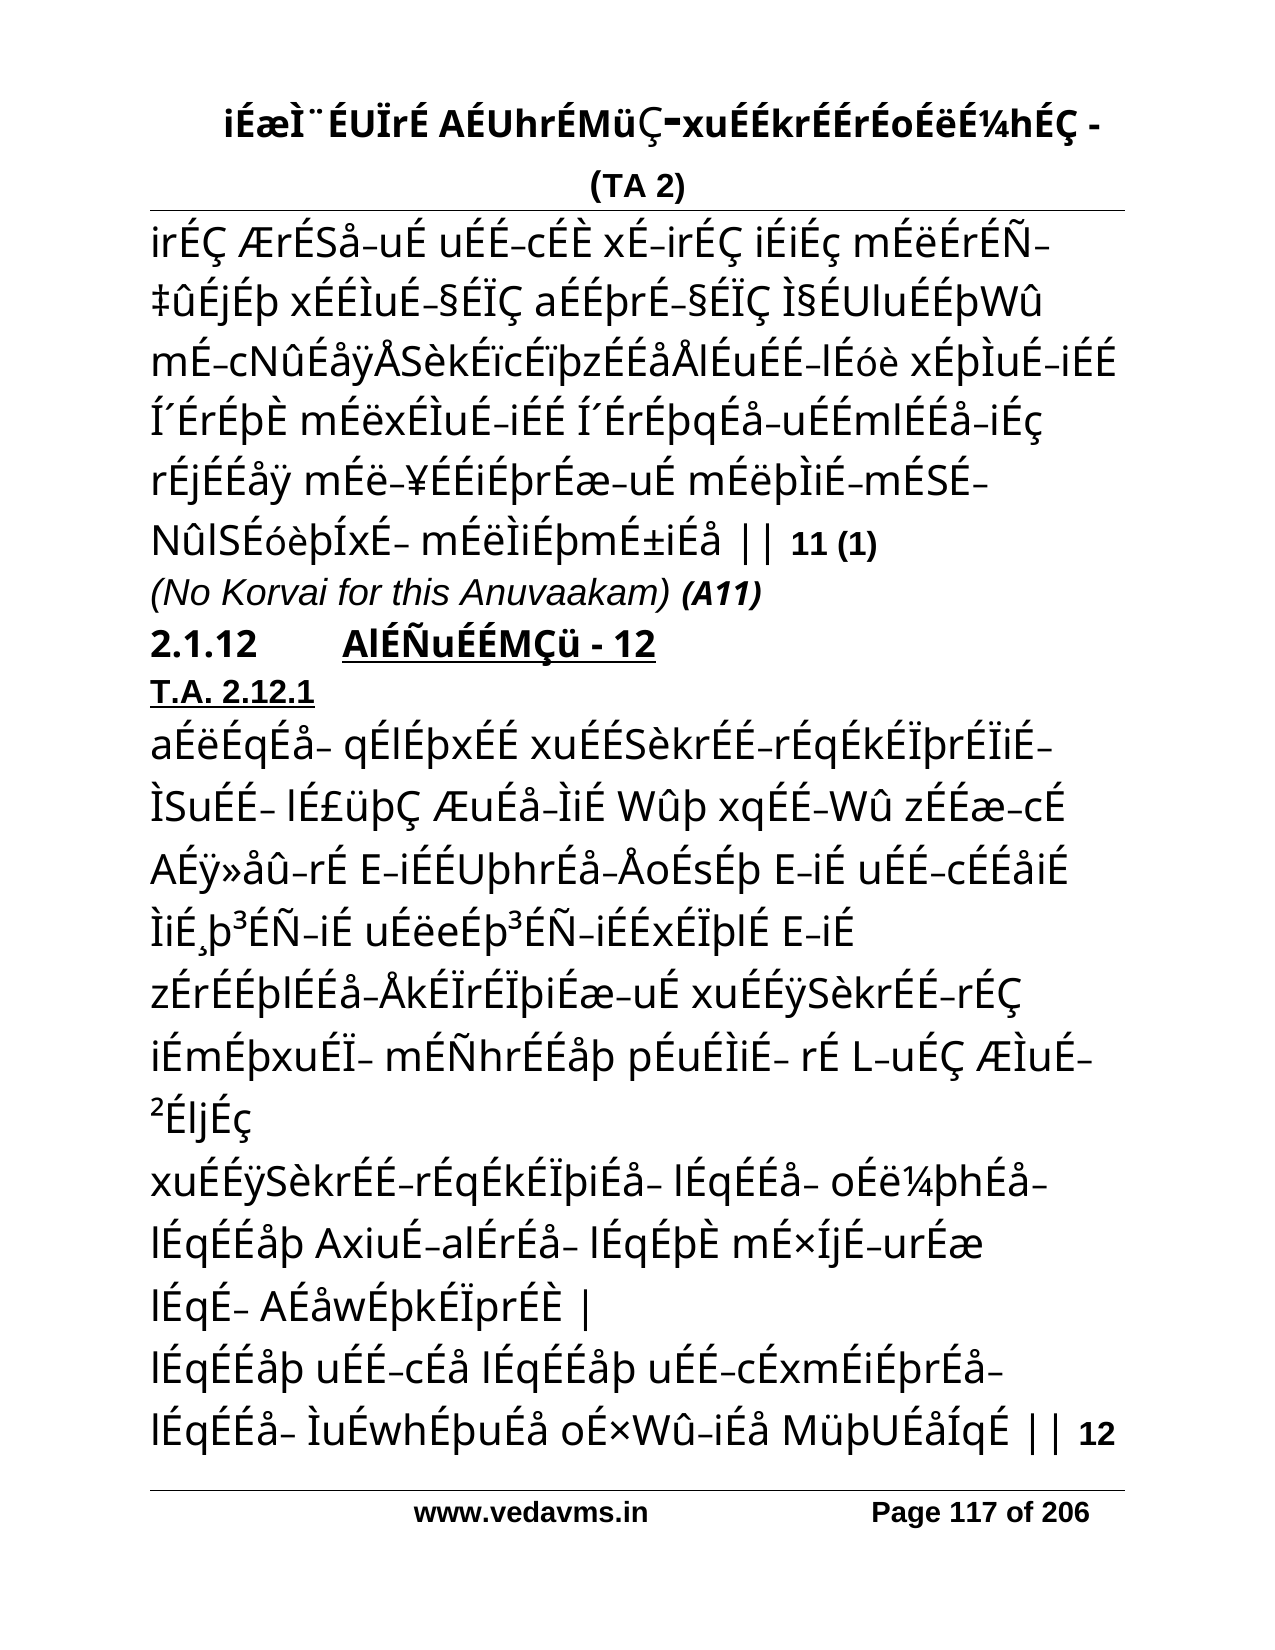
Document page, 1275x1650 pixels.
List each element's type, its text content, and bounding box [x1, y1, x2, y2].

text zÉrÉÉþlÉÉå–ÅkÉÏrÉÏþiÉæ–uÉ xuÉÉÿSèkrÉÉ–rÉÇ iÉmÉþxuÉÏ– mÉÑhrÉÉåþ pÉuÉÌiÉ– rÉ L–uÉÇ ÆÌuÉ–²ÉljÉç [150, 964, 1125, 1146]
text AÉÿ»åû–rÉ E–iÉÉUþhrÉå–ÅoÉsÉþ E–iÉ uÉÉ–cÉÉåiÉ ÌiÉ¸þ³ÉÑ–iÉ uÉëeÉþ³ÉÑ–iÉÉxÉÏþlÉ E–iÉ [150, 839, 1125, 959]
text mÉ–cNûÉåÿÅSèkÉïcÉïþzÉÉåÅlÉuÉÉ–lÉóè xÉþÌuÉ–iÉÉ Í´ÉrÉþÈ mÉëxÉÌuÉ–iÉÉ Í´ÉrÉþqÉå–uÉÉmlÉÉå–iÉç rÉjÉÉåÿ mÉë–¥ÉÉiÉþrÉæ–uÉ mÉëþÌiÉ–mÉSÉ– NûlSÉóèþÍxÉ– mÉëÌiÉþmÉ±iÉå || 11 (1) [150, 332, 1125, 567]
text T.A. 2.12.1 [150, 673, 1125, 711]
text (No Korvai for this Anuvaakam) (A11) [150, 570, 1125, 615]
text lÉqÉÉåþ uÉÉ–cÉå lÉqÉÉåþ uÉÉ–cÉxmÉiÉþrÉå– lÉqÉÉå– ÌuÉwhÉþuÉå oÉ×Wû–iÉå MüþUÉåÍqÉ || 12 (2) [150, 1339, 1125, 1458]
text lÉqÉ– AÉåwÉþkÉÏprÉÈ | [150, 1276, 1125, 1333]
subtitle AlÉÑuÉÉMÇü - 12 [150, 617, 1125, 668]
text xuÉÉÿSèkrÉÉ–rÉqÉkÉÏþiÉå– lÉqÉÉå– oÉë¼þhÉå– lÉqÉÉåþ AxiuÉ–alÉrÉå– lÉqÉþÈ mÉ×ÍjÉ–urÉæ [150, 1152, 1125, 1271]
text aÉëÉqÉå– qÉlÉþxÉÉ xuÉÉSèkrÉÉ–rÉqÉkÉÏþrÉÏiÉ– ÌSuÉÉ– lÉ£üþÇ ÆuÉå–ÌiÉ Wûþ xqÉÉ–Wû zÉÉæ–cÉ [150, 715, 1125, 834]
